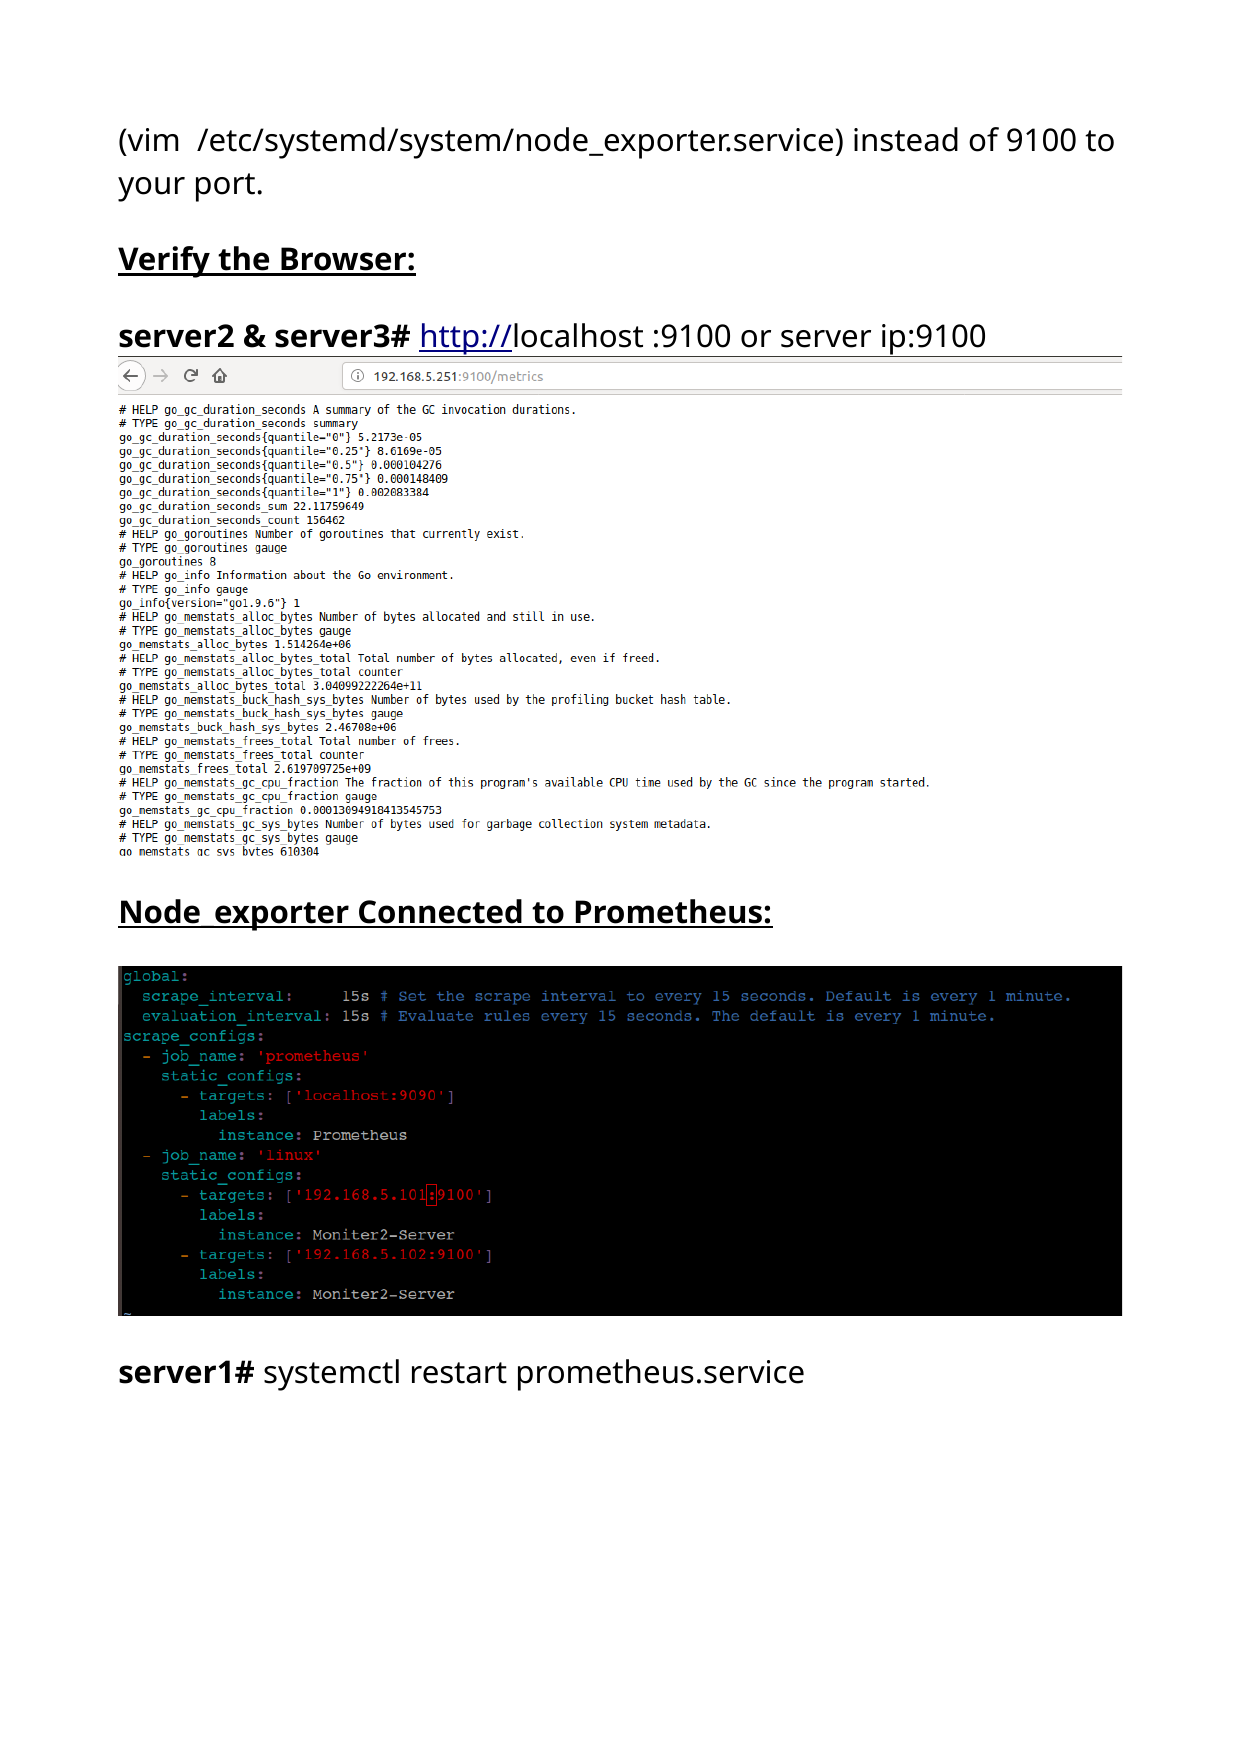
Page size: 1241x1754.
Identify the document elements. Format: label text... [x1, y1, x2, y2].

text (vim /etc/systemd/system/node_exporter.service) instead of 9100 to your port. [118, 118, 1122, 203]
picture [118, 966, 1123, 1316]
text server1# systemctl restart prometheus.service [118, 1350, 1122, 1393]
text Verify the Browser: [118, 237, 1122, 280]
text Node_exporter Connected to Prometheus: [118, 890, 1122, 933]
text server2 & server3# http://localhost :9100 or server ip:9100 [118, 314, 1122, 356]
picture [118, 356, 1123, 856]
